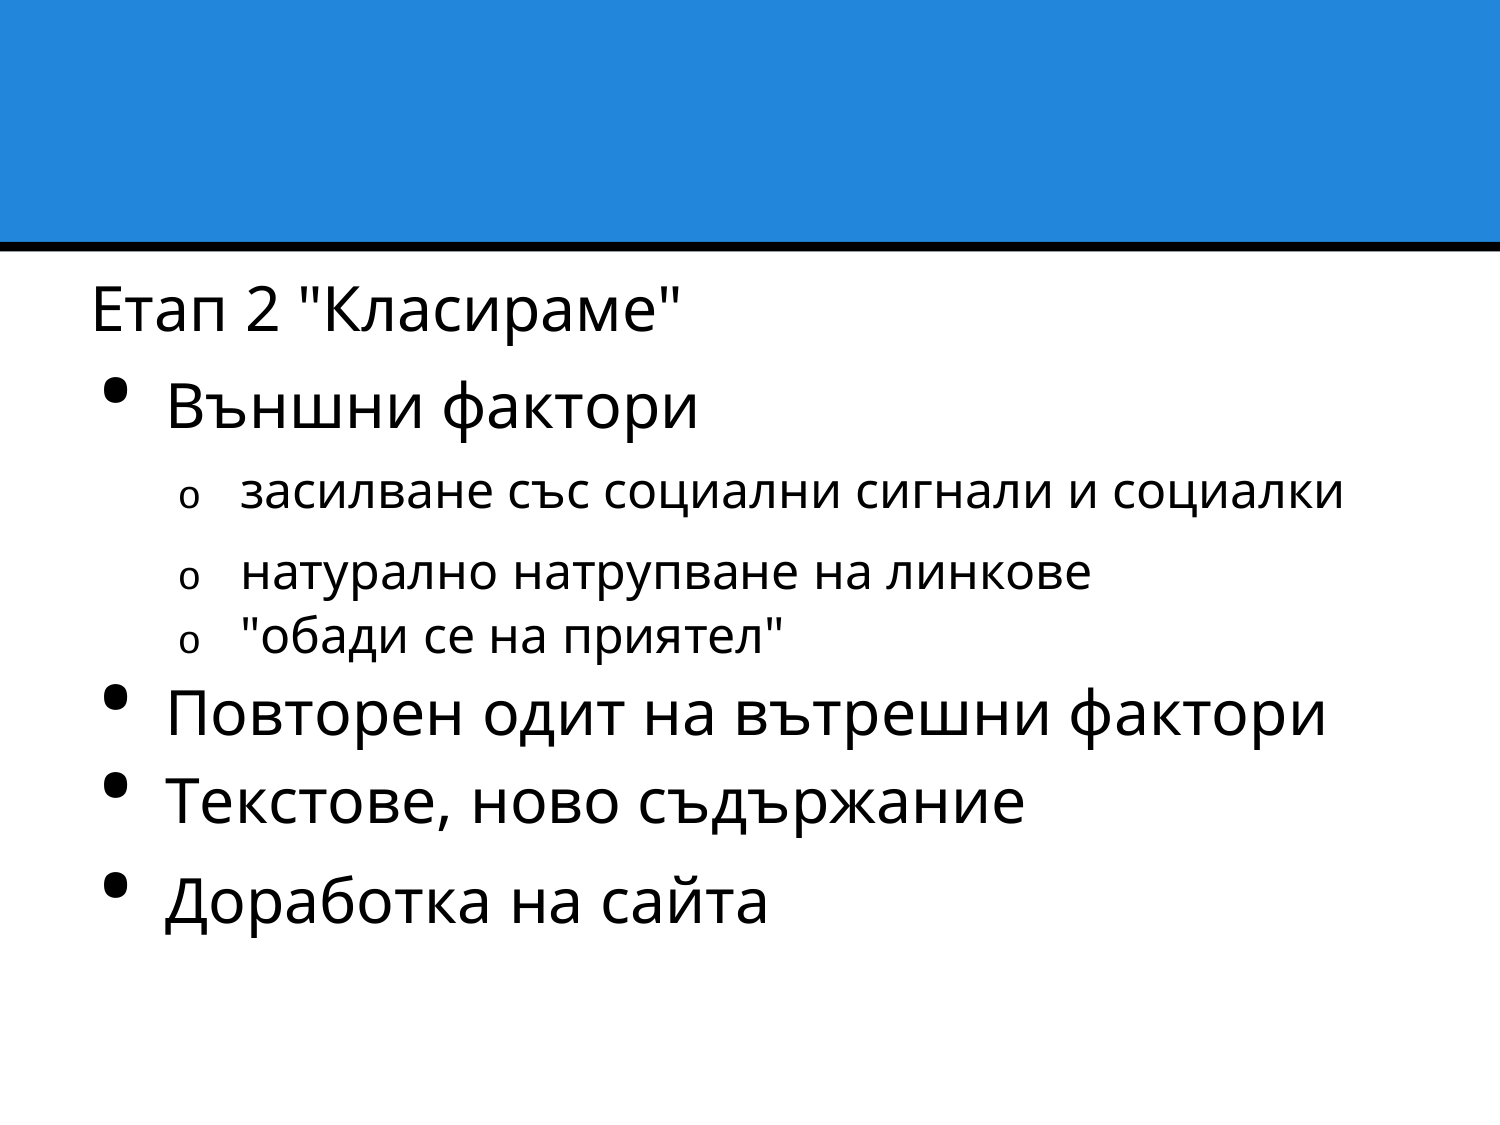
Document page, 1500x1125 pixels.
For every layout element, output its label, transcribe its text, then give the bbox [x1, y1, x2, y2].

list натурално натрупване на линкове [177, 536, 1500, 604]
list Повторен одит на вътрешни фактори [96, 663, 1500, 754]
text Етап 2 "Класираме" [90, 283, 1500, 343]
list Външни фактори [96, 343, 1500, 450]
list Текстове, ново съдържание [96, 754, 1500, 841]
list засилване със социални сигнали и социалки [177, 455, 1500, 523]
list Доработка на сайта [96, 841, 1500, 944]
list "обади се на приятел" [177, 617, 1500, 663]
